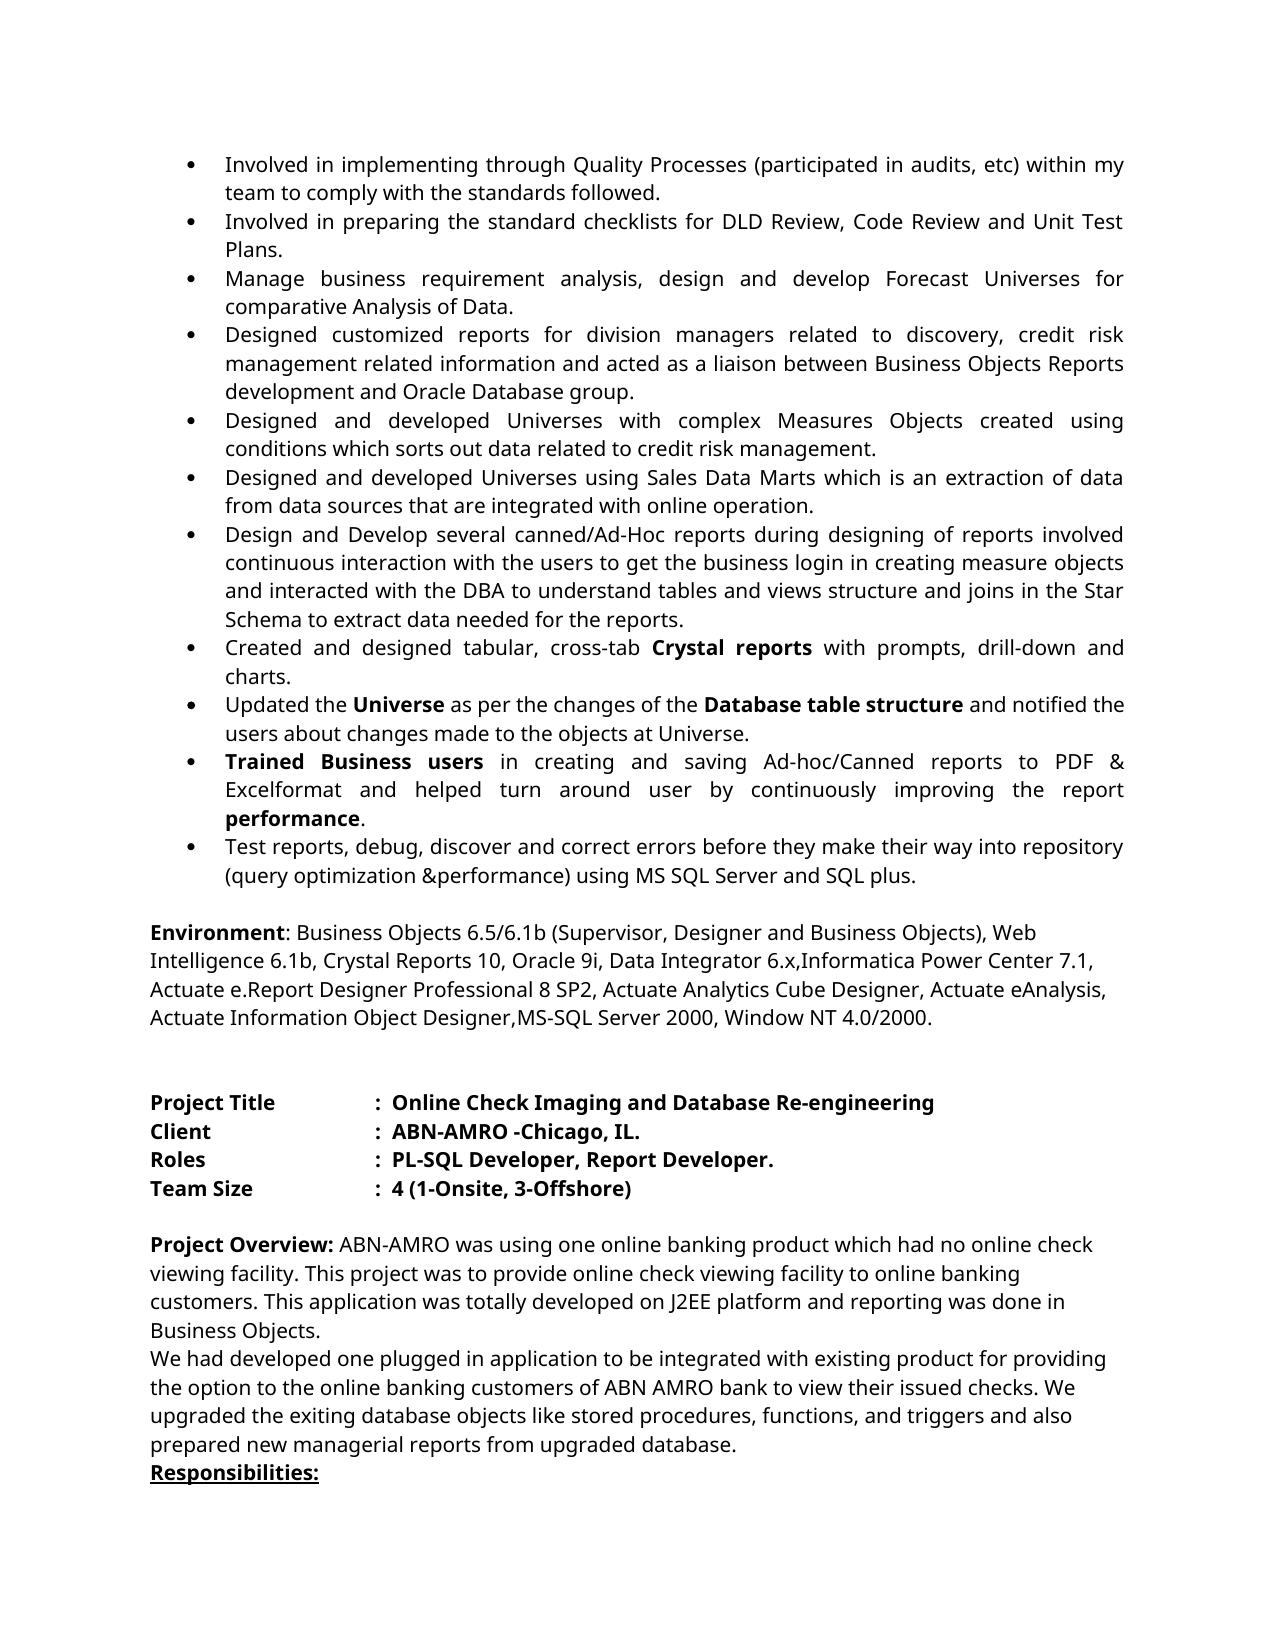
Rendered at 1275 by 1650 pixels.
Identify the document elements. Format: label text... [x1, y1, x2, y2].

list Project Overview: ABN-AMRO was using one online banking product which had no online check viewing facility. This project was to provide online check viewing facility to online banking customers. This application was totally developed on J2EE platform and reporting was done in Business Objects. [150, 1231, 1125, 1344]
list Project Title : Online Check Imaging and Database Re-engineering [150, 1088, 1125, 1117]
list Trained Business users in creating and saving Ad-hoc/Canned reports to PDF & Excelformat and helped turn around user by continuously improving the report performance. [187, 747, 1125, 832]
list Updated the Universe as per the changes of the Database table structure and notified the users about changes made to the objects at Universe. [187, 690, 1125, 747]
list Designed customized reports for division managers related to discovery, credit risk management related information and acted as a liaison between Business Objects Reports development and Oracle Database group. [187, 321, 1125, 406]
list Test reports, debug, discover and correct errors before they make their way into repository (query optimization &performance) using MS SQL Server and SQL plus. [187, 832, 1125, 889]
list Involved in preparing the standard checklists for DLD Review, Code Review and Unit Test Plans. [187, 207, 1125, 264]
list We had developed one plugged in application to be integrated with existing product for providing the option to the online banking customers of ABN AMRO bank to view their issued checks. We upgraded the exiting database objects like stored procedures, functions, and triggers and also prepared new managerial reports from upgraded database. [150, 1344, 1125, 1458]
list Designed and developed Universes with complex Measures Objects created using conditions which sorts out data related to credit risk management. [187, 406, 1125, 463]
list Client : ABN-AMRO -Chicago, IL. [150, 1117, 1125, 1145]
list Design and Develop several canned/Ad-Hoc reports during designing of reports involved continuous interaction with the users to get the business login in creating measure objects and interacted with the DBA to understand tables and views structure and joins in the Star Schema to extract data needed for the reports. [187, 520, 1125, 633]
list Team Size : 4 (1-Onsite, 3-Offshore) [150, 1174, 1125, 1202]
list Roles : PL-SQL Developer, Report Developer. [150, 1145, 1125, 1174]
list Created and designed tabular, cross-tab Crystal reports with prompts, drill-down and charts. [187, 633, 1125, 690]
list Manage business requirement analysis, design and develop Forecast Universes for comparative Analysis of Data. [187, 264, 1125, 321]
list Involved in implementing through Quality Processes (participated in audits, etc) within my team to comply with the standards followed. [187, 150, 1125, 207]
list Responsibilities: [150, 1458, 1125, 1487]
text Environment: Business Objects 6.5/6.1b (Supervisor, Designer and Business Objects), Web Intelligence 6.1b, Crystal Reports 10, Oracle 9i, Data Integrator 6.x,Informatica Power Center 7.1, Actuate e.Report Designer Professional 8 SP2, Actuate Analytics Cube Designer, Actuate eAnalysis, Actuate Information Object Designer,MS-SQL Server 2000, Window NT 4.0/2000. [150, 918, 1117, 1032]
list Designed and developed Universes using Sales Data Marts which is an extraction of data from data sources that are integrated with online operation. [187, 463, 1125, 520]
